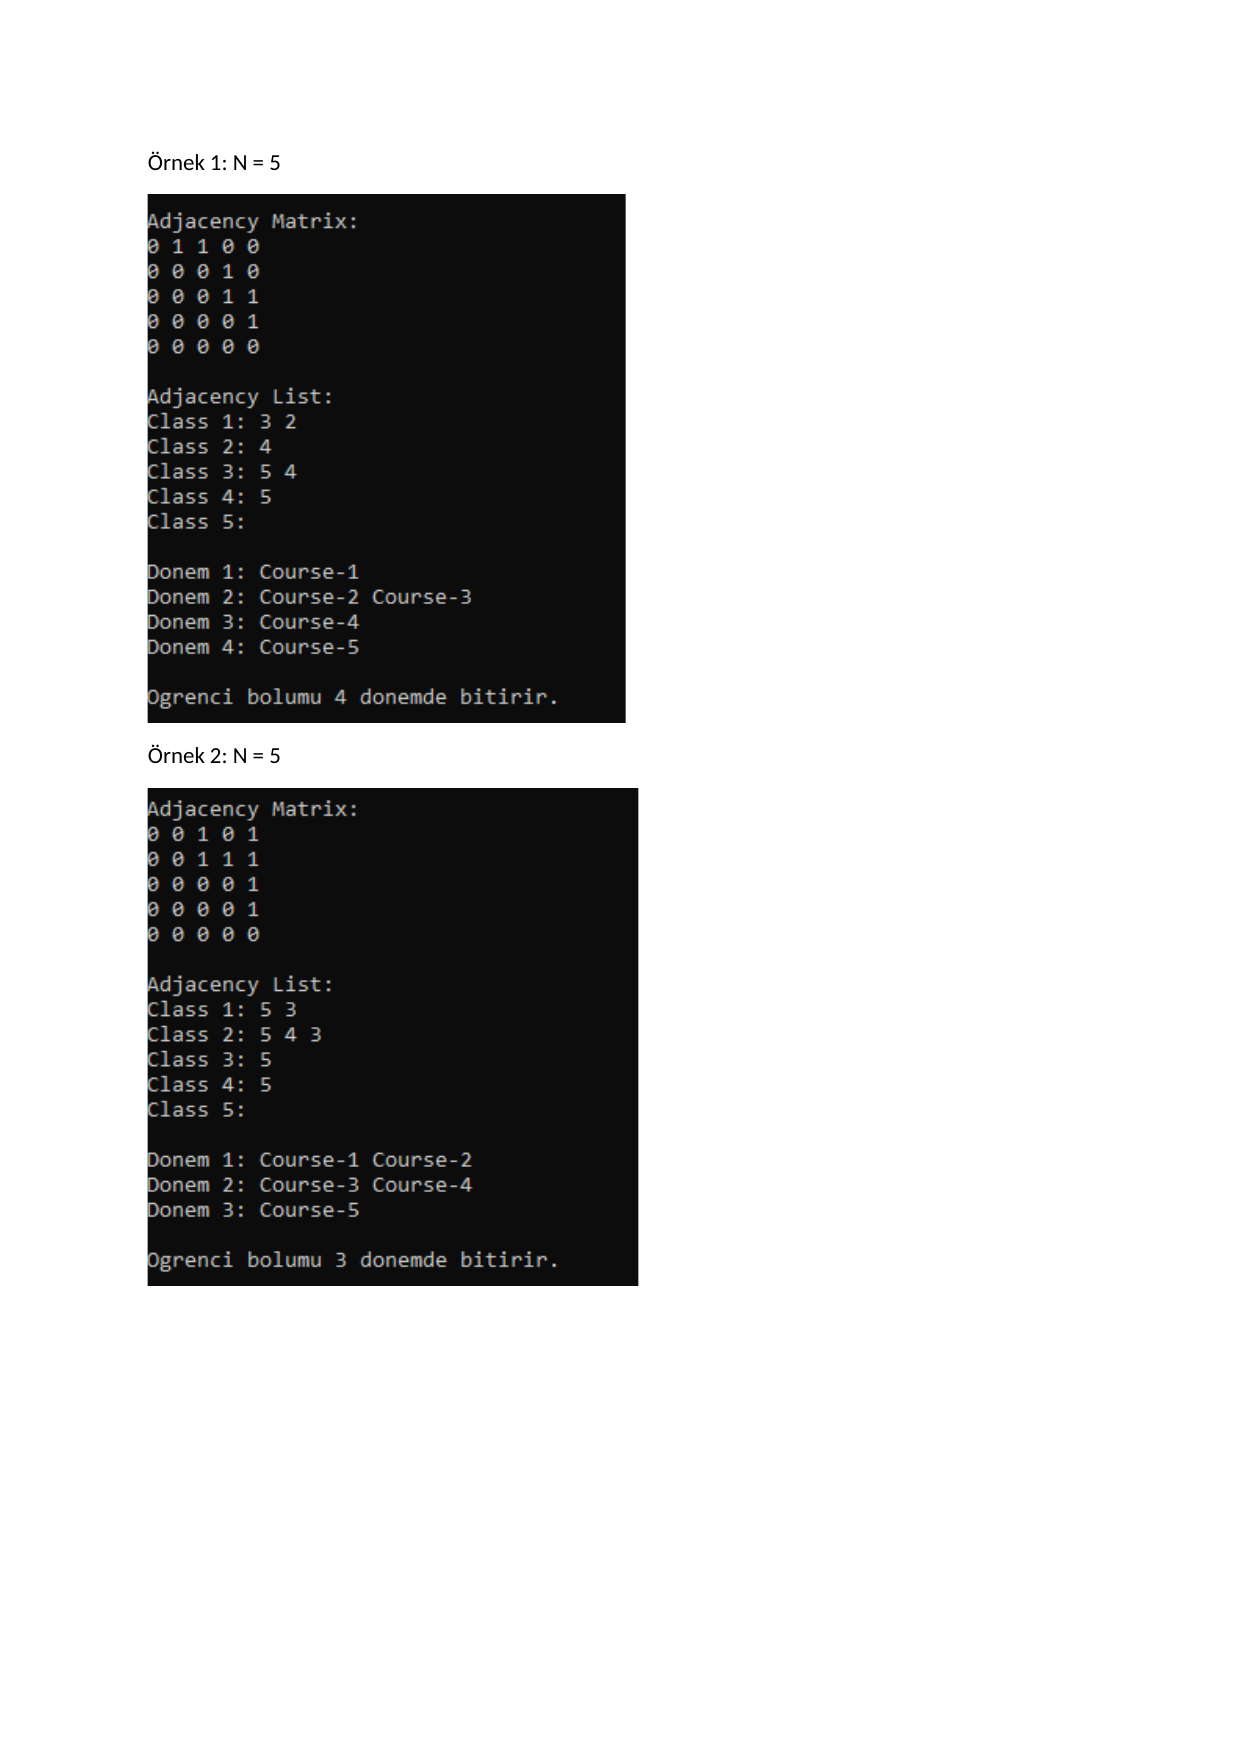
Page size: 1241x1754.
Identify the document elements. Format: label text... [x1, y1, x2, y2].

picture [147, 194, 626, 723]
picture [147, 788, 639, 1286]
text Örnek 1: N = 5 [148, 148, 1093, 176]
text Örnek 2: N = 5 [148, 742, 1093, 769]
